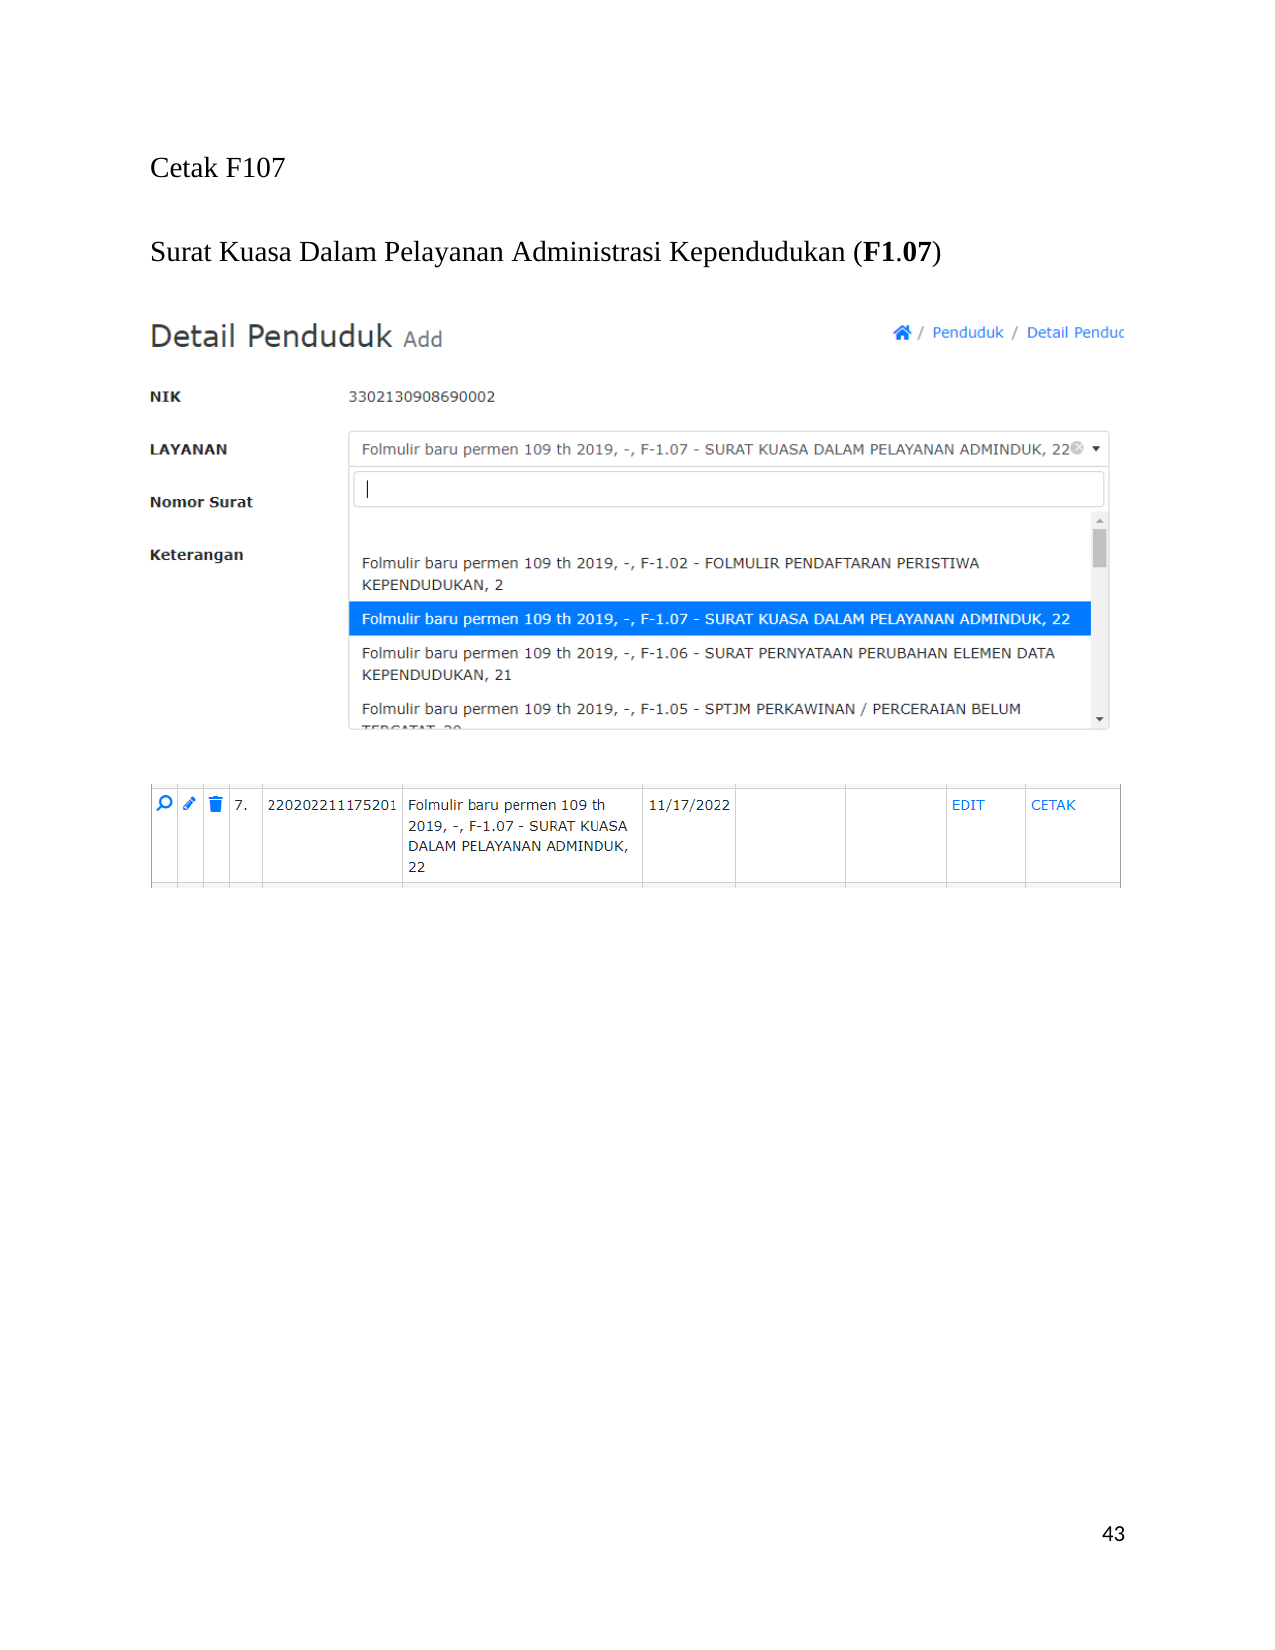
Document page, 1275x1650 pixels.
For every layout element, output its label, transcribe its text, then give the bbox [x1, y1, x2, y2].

picture [150, 317, 1124, 740]
text Surat Kuasa Dalam Pelayanan Administrasi Kependudukan (F1.07) [150, 234, 1125, 267]
text Cetak F107 [150, 150, 1125, 183]
picture [150, 784, 1125, 888]
